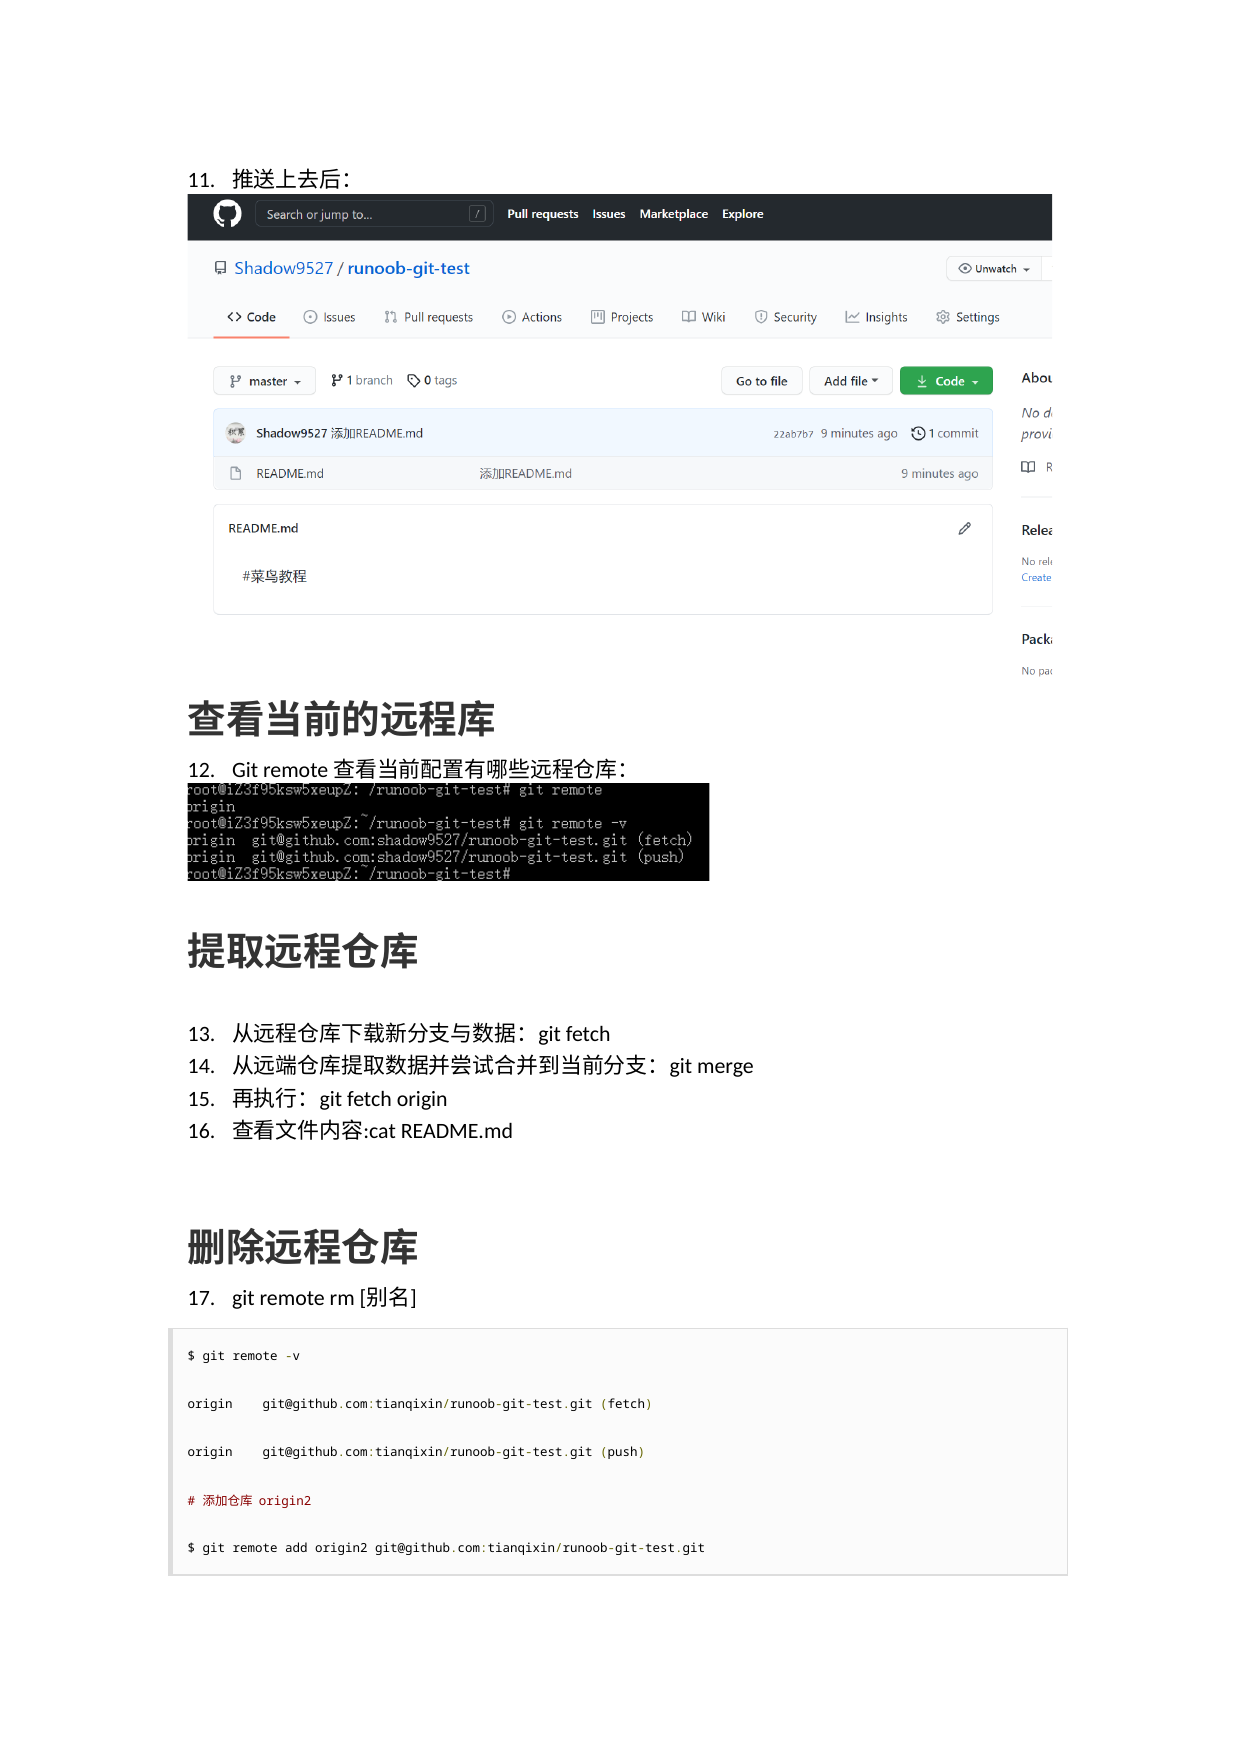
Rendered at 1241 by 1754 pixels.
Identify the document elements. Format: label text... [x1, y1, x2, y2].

list git remote rm [别名] [187, 1279, 1053, 1312]
list 从远端仓库提取数据并尝试合并到当前分支：git merge [187, 1048, 1053, 1080]
text $ git remote -v [173, 1329, 1067, 1372]
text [173, 1424, 1067, 1468]
list Git remote 查看当前配置有哪些远程仓库： [187, 751, 1053, 784]
subtitle 提取远程仓库 [187, 916, 1053, 981]
text $ git remote add origin2 git@github.com:tianqixin/runoob-git-test.git [173, 1520, 1067, 1574]
subtitle 查看当前的远程库 [187, 684, 1053, 749]
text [173, 1376, 1067, 1420]
list 再执行：git fetch origin [187, 1080, 1053, 1113]
subtitle 删除远程仓库 [187, 1212, 1053, 1277]
text # 添加仓库 origin2 [173, 1472, 1067, 1516]
picture [187, 783, 710, 881]
list 推送上去后： [187, 162, 1053, 194]
list 查看文件内容:cat README.md [187, 1113, 1053, 1145]
list 从远程仓库下载新分支与数据：git fetch [187, 1015, 1053, 1048]
picture [187, 194, 1053, 677]
